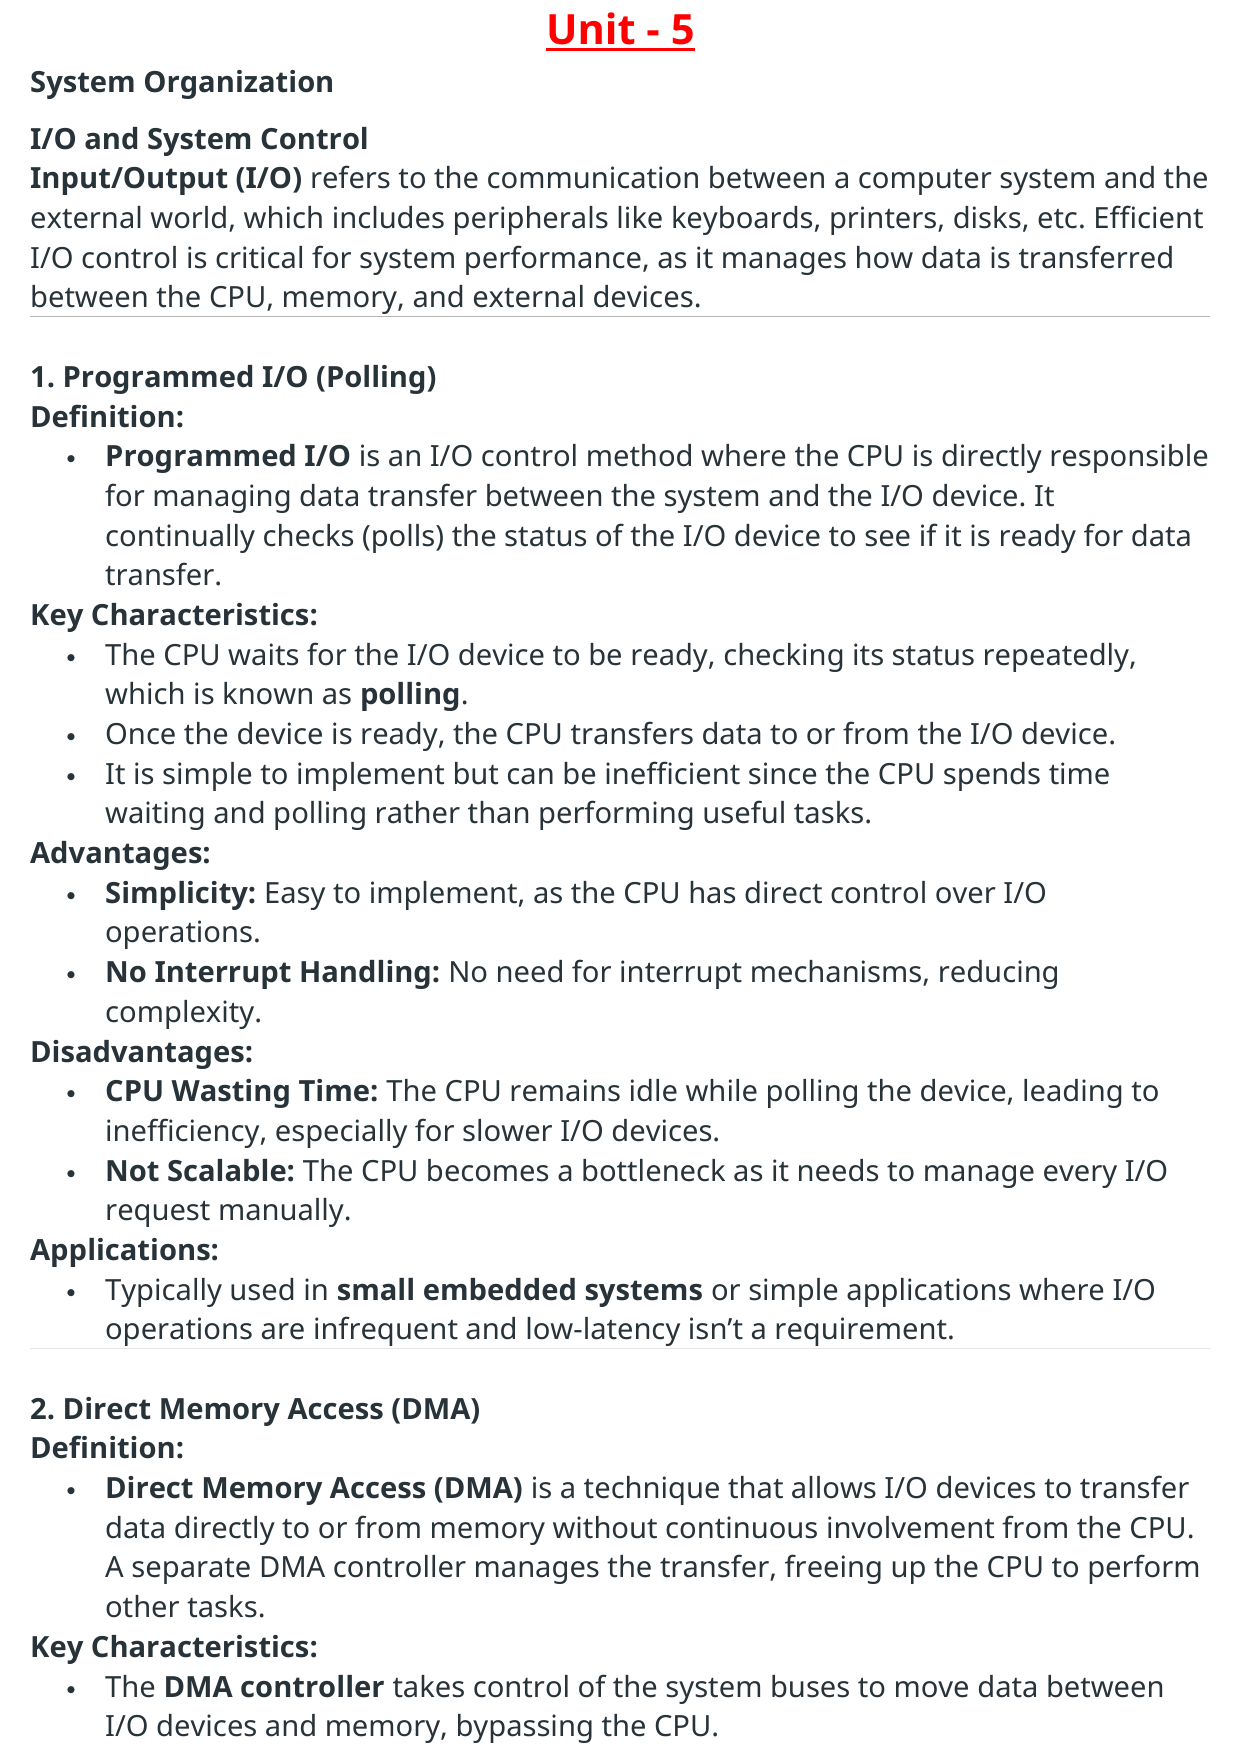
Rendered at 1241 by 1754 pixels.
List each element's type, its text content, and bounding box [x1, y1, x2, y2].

text 1. Programmed I/O (Polling) [30, 356, 1210, 396]
text Advantages: [30, 832, 1210, 872]
text Disadvantages: [30, 1031, 1210, 1071]
list It is simple to implement but can be inefficient since the CPU spends time waiting and polling rather than performing useful tasks. [67, 753, 1210, 832]
text Key Characteristics: [30, 594, 1210, 634]
list No Interrupt Handling: No need for interrupt mechanisms, reducing complexity. [67, 951, 1210, 1031]
text 2. Direct Memory Access (DMA) [30, 1388, 1210, 1428]
text Key Characteristics: [30, 1626, 1210, 1666]
list Direct Memory Access (DMA) is a technique that allows I/O devices to transfer data directly to or from memory without continuous involvement from the CPU. A separate DMA controller manages the transfer, freeing up the CPU to perform other tasks. [67, 1467, 1210, 1626]
text System Organization [30, 61, 1210, 101]
text Definition: [30, 1428, 1210, 1467]
text Applications: [30, 1229, 1210, 1269]
list Once the device is ready, the CPU transfers data to or from the I/O device. [67, 713, 1210, 753]
text I/O and System Control [30, 118, 1210, 158]
list Not Scalable: The CPU becomes a bottleneck as it needs to manage every I/O request manually. [67, 1150, 1210, 1229]
list The CPU waits for the I/O device to be ready, checking its status repeatedly, which is known as polling. [67, 634, 1210, 713]
list Simplicity: Easy to implement, as the CPU has direct control over I/O operations. [67, 872, 1210, 951]
text Definition: [30, 396, 1210, 436]
list Programmed I/O is an I/O control method where the CPU is directly responsible for managing data transfer between the system and the I/O device. It continually checks (polls) the status of the I/O device to see if it is ready for data transfer. [67, 436, 1210, 594]
list Typically used in small embedded systems or simple applications where I/O operations are infrequent and low-latency isn’t a requirement. [67, 1269, 1210, 1348]
text Input/Output (I/O) refers to the communication between a computer system and the external world, which includes peripherals like keyboards, printers, disks, etc. Efficient I/O control is critical for system performance, as it manages how data is transferred between the CPU, memory, and external devices. [30, 158, 1210, 316]
text Unit - 5 [30, 0, 1210, 57]
list The DMA controller takes control of the system buses to move data between I/O devices and memory, bypassing the CPU. [67, 1666, 1210, 1745]
list CPU Wasting Time: The CPU remains idle while polling the device, leading to inefficiency, especially for slower I/O devices. [67, 1071, 1210, 1150]
